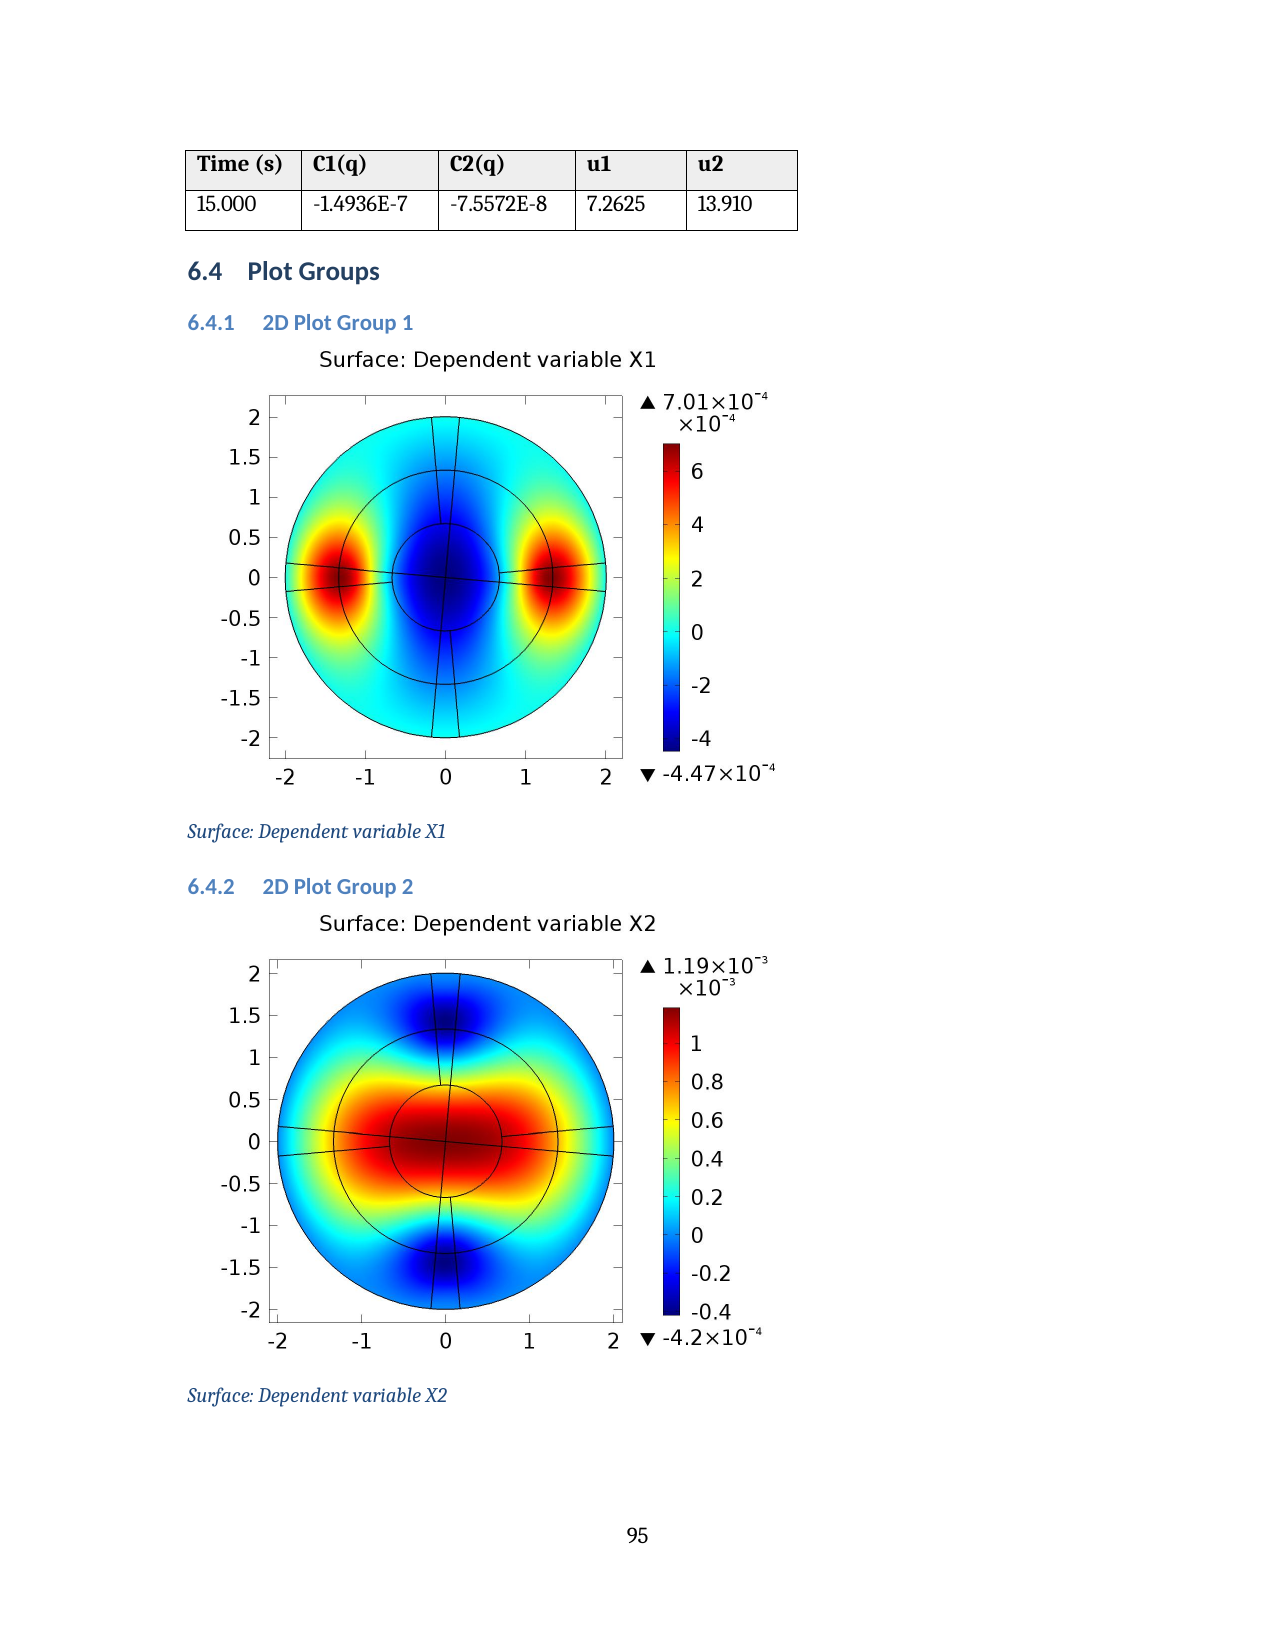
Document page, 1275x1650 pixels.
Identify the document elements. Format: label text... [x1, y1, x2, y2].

subtitle 2D Plot Group 1 [187, 308, 1087, 336]
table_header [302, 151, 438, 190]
picture [187, 908, 788, 1359]
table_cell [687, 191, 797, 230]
subtitle Plot Groups [187, 254, 1087, 287]
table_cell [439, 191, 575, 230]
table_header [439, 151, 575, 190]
text Surface: Dependent variable X1 [187, 819, 1087, 843]
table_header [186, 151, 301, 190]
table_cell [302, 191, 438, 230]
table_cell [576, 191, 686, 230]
subtitle 2D Plot Group 2 [187, 872, 1087, 901]
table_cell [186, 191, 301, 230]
picture [187, 344, 788, 795]
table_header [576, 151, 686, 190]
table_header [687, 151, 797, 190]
text Surface: Dependent variable X2 [187, 1383, 1087, 1407]
